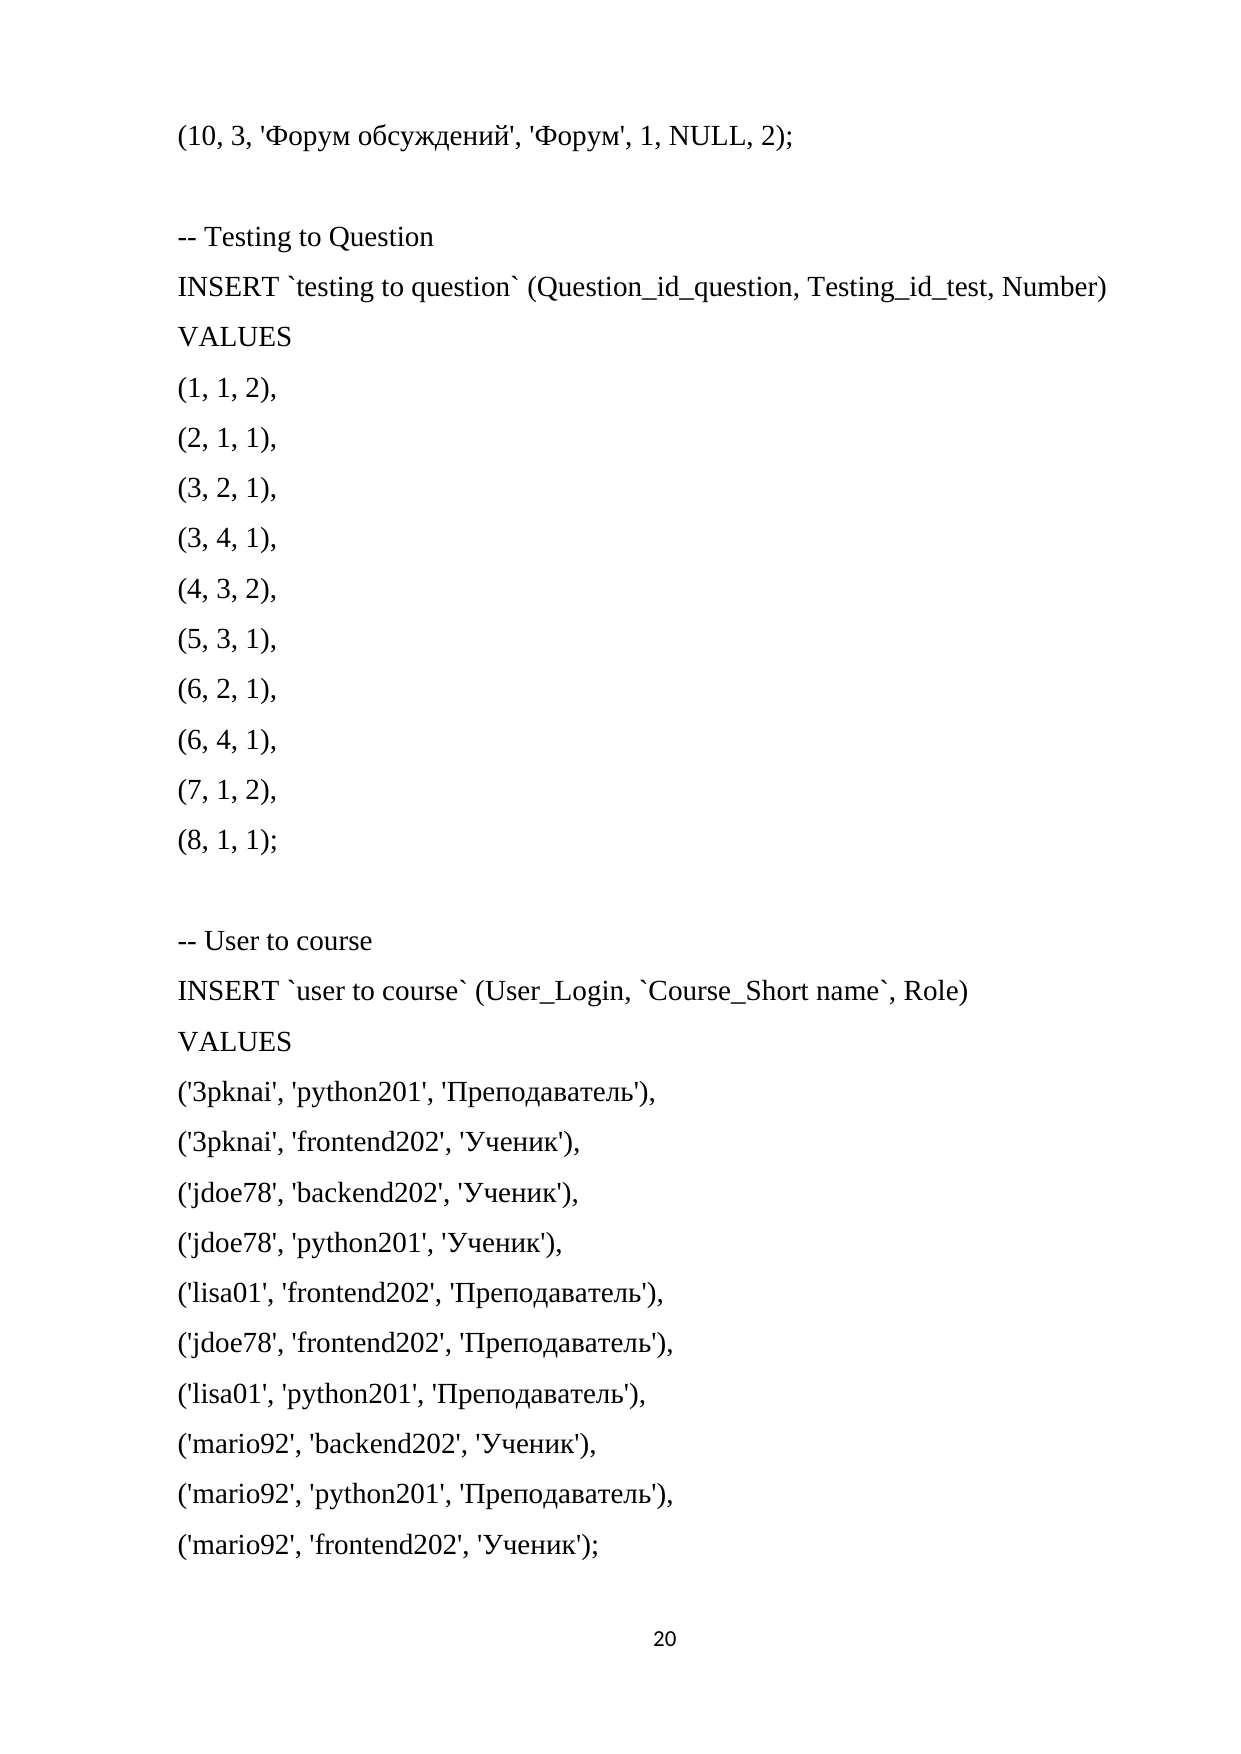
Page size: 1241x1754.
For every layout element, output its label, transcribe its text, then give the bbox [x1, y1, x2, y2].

text (6, 2, 1), [177, 672, 1152, 705]
text (7, 1, 2), [177, 772, 1152, 806]
text (3, 4, 1), [177, 521, 1152, 554]
text ('mario92', 'frontend202', 'Ученик'); [177, 1527, 1152, 1560]
text -- User to course [177, 923, 1152, 957]
text ('mario92', 'backend202', 'Ученик'), [177, 1426, 1152, 1460]
text (4, 3, 2), [177, 571, 1152, 604]
text ('3pknai', 'python201', 'Преподаватель'), [177, 1074, 1152, 1108]
text (1, 1, 2), [177, 370, 1152, 403]
text ('jdoe78', 'python201', 'Ученик'), [177, 1225, 1152, 1258]
text ('lisa01', 'python201', 'Преподаватель'), [177, 1376, 1152, 1409]
text (8, 1, 1); [177, 822, 1152, 856]
text (3, 2, 1), [177, 470, 1152, 504]
text ('lisa01', 'frontend202', 'Преподаватель'), [177, 1275, 1152, 1309]
text (6, 4, 1), [177, 722, 1152, 755]
text (10, 3, 'Форум обсуждений', 'Форум', 1, NULL, 2); [177, 118, 1152, 152]
text INSERT `user to course` (User_Login, `Course_Short name`, Role) [177, 973, 1152, 1007]
text ('jdoe78', 'backend202', 'Ученик'), [177, 1175, 1152, 1208]
text ('mario92', 'python201', 'Преподаватель'), [177, 1477, 1152, 1510]
text (2, 1, 1), [177, 420, 1152, 453]
text INSERT `testing to question` (Question_id_question, Testing_id_test, Number) [177, 269, 1152, 303]
text -- Testing to Question [177, 219, 1152, 252]
text (5, 3, 1), [177, 621, 1152, 655]
text ('jdoe78', 'frontend202', 'Преподаватель'), [177, 1326, 1152, 1359]
text ('3pknai', 'frontend202', 'Ученик'), [177, 1124, 1152, 1158]
text VALUES [177, 1024, 1152, 1057]
text VALUES [177, 319, 1152, 353]
